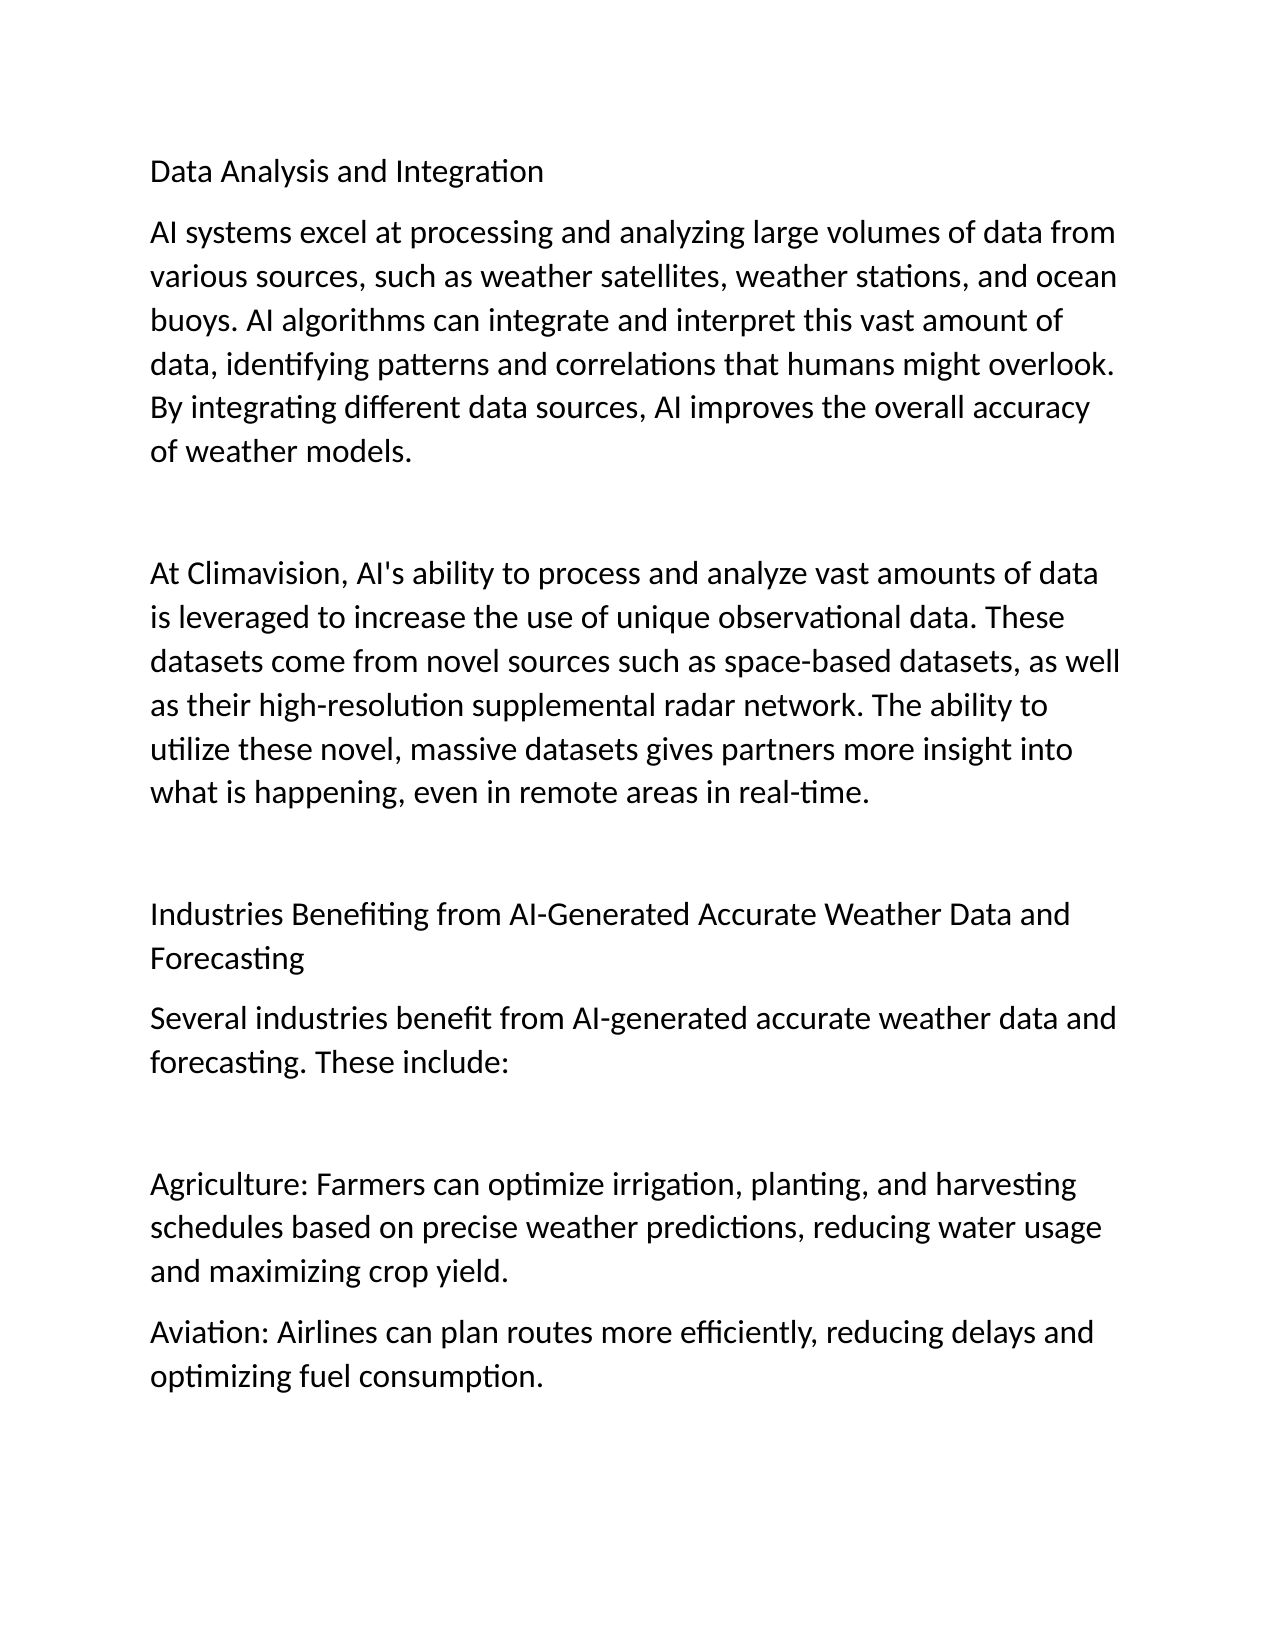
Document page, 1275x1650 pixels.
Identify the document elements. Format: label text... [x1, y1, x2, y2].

text At Climavision, AI's ability to process and analyze vast amounts of data is leveraged to increase the use of unique observational data. These datasets come from novel sources such as space-based datasets, as well as their high-resolution supplemental radar network. The ability to utilize these novel, massive datasets gives partners more insight into what is happening, even in remote areas in real-time. [150, 552, 1125, 812]
text Industries Benefiting from AI-Generated Accurate Weather Data and Forecasting [150, 893, 1125, 977]
text Several industries benefit from AI-generated accurate weather data and forecasting. These include: [150, 997, 1125, 1082]
text Data Analysis and Integration [150, 150, 1125, 191]
text Agriculture: Farmers can optimize irrigation, planting, and harvesting schedules based on precise weather predictions, reducing water usage and maximizing crop yield. [150, 1162, 1125, 1291]
text AI systems excel at processing and analyzing large volumes of data from various sources, such as weather satellites, weather stations, and ocean buoys. AI algorithms can integrate and interpret this vast amount of data, identifying patterns and correlations that humans might overlook. By integrating different data sources, AI improves the overall accuracy of weather models. [150, 211, 1125, 471]
text Aviation: Airlines can plan routes more efficiently, reducing delays and optimizing fuel consumption. [150, 1311, 1125, 1396]
